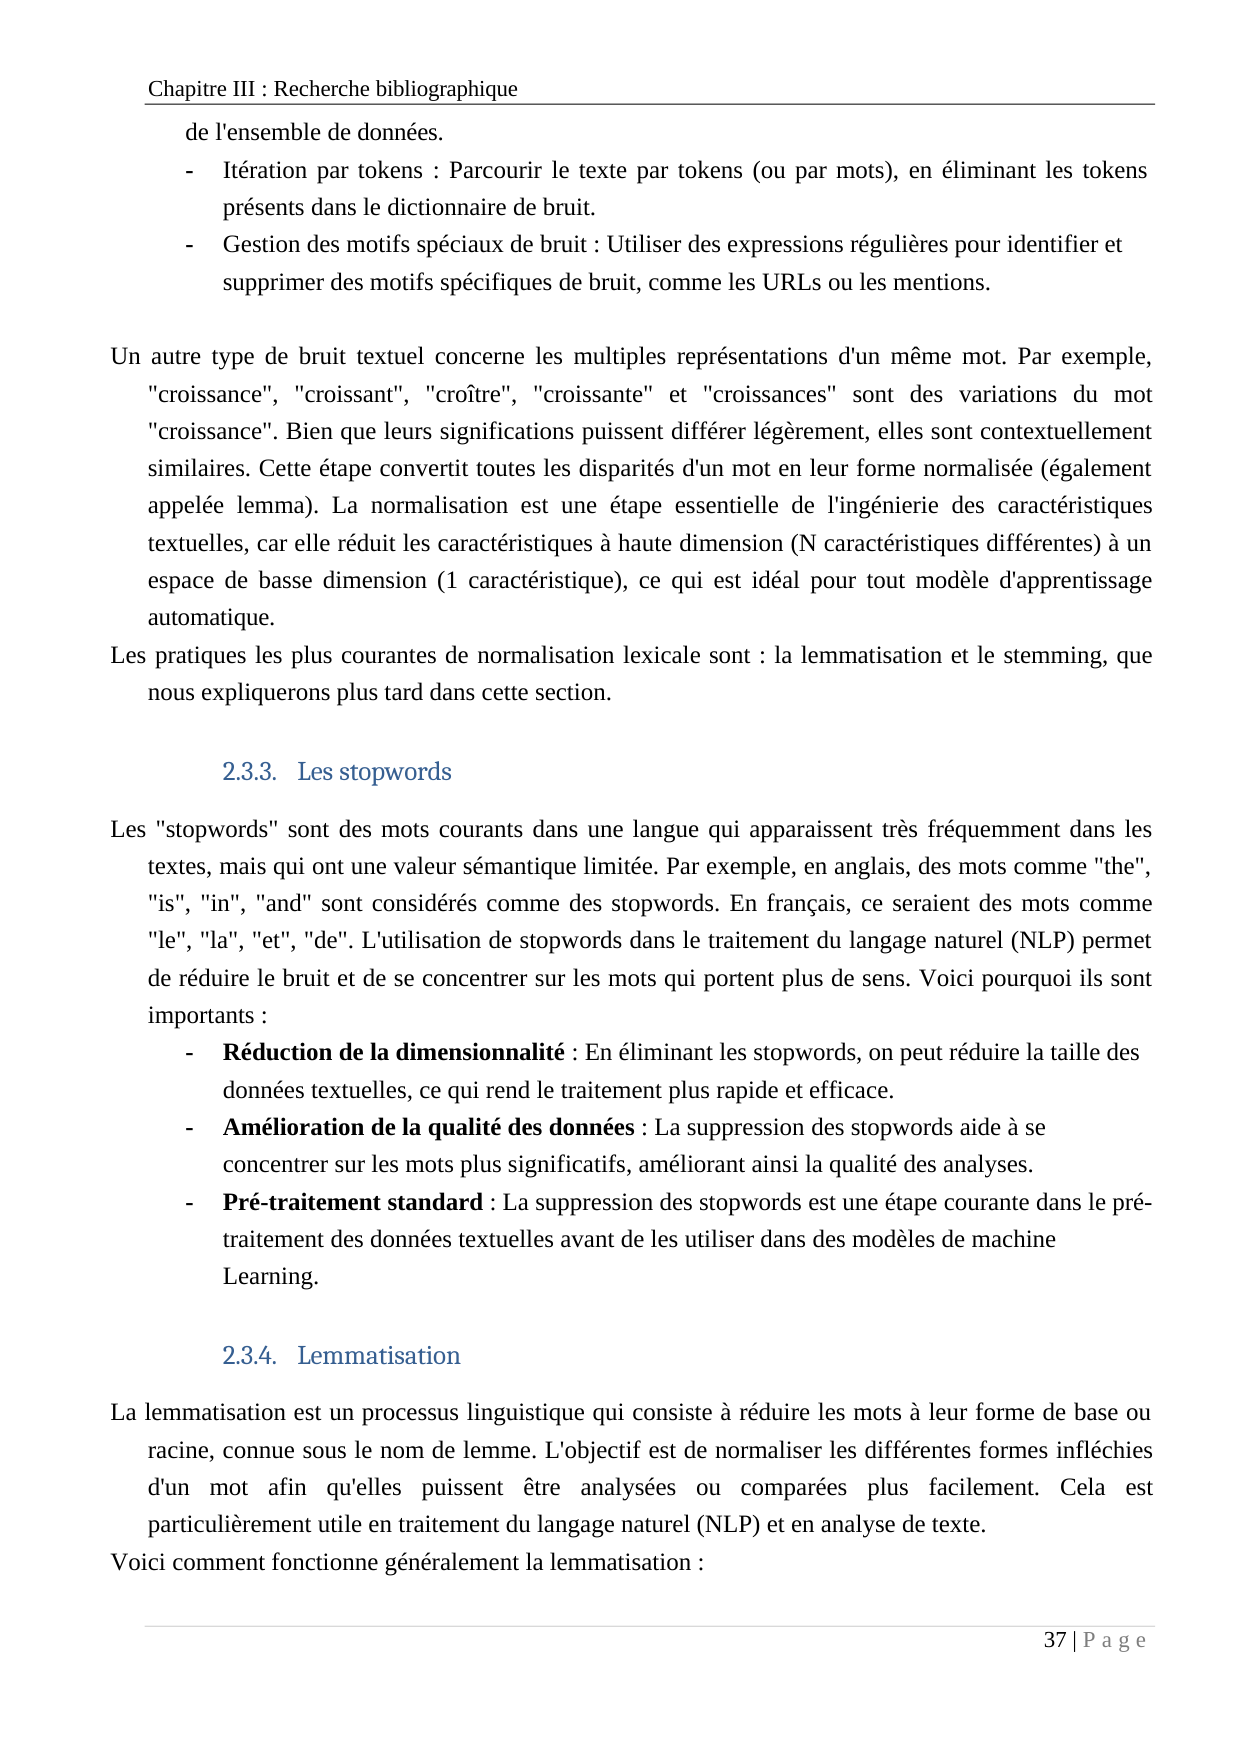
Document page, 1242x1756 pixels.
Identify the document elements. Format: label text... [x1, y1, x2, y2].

list Gestion des motifs spéciaux de bruit : Utiliser des expressions régulières pour identifier et supprimer des motifs spécifiques de bruit, comme les URLs ou les mentions. [185, 229, 1153, 296]
list Itération par tokens : Parcourir le texte par tokens (ou par mots), en éliminant les tokens présents dans le dictionnaire de bruit. [185, 155, 1152, 221]
text Voici comment fonctionne généralement la lemmatisation : [110, 1547, 1183, 1575]
list Réduction de la dimensionnalité : En éliminant les stopwords, on peut réduire la taille des données textuelles, ce qui rend le traitement plus rapide et efficace. [185, 1037, 1153, 1103]
text Les "stopwords" sont des mots courants dans une langue qui apparaissent très fréquemment dans les textes, mais qui ont une valeur sémantique limitée. Par exemple, en anglais, des mots comme "the", "is", "in", "and" sont considérés comme des stopwords. En français, ce seraient des mots comme "le", "la", "et", "de". L'utilisation de stopwords dans le traitement du langage naturel (NLP) permet de réduire le bruit et de se concentrer sur les mots qui portent plus de sens. Voici pourquoi ils sont importants : [110, 814, 1153, 1029]
subtitle Les stopwords [223, 756, 1183, 787]
text de l'ensemble de données. [185, 117, 1183, 146]
list Amélioration de la qualité des données : La suppression des stopwords aide à se concentrer sur les mots plus significatifs, améliorant ainsi la qualité des analyses. [185, 1112, 1153, 1178]
text Les pratiques les plus courantes de normalisation lexicale sont : la lemmatisation et le stemming, que nous expliquerons plus tard dans cette section. [110, 640, 1153, 706]
text La lemmatisation est un processus linguistique qui consiste à réduire les mots à leur forme de base ou racine, connue sous le nom de lemme. L'objectif est de normaliser les différentes formes infléchies d'un mot afin qu'elles puissent être analysées ou comparées plus facilement. Cela est particulièrement utile en traitement du langage naturel (NLP) et en analyse de texte. [110, 1397, 1153, 1538]
text Un autre type de bruit textuel concerne les multiples représentations d'un même mot. Par exemple, "croissance", "croissant", "croître", "croissante" et "croissances" sont des variations du mot "croissance". Bien que leurs significations puissent différer légèrement, elles sont contextuellement similaires. Cette étape convertit toutes les disparités d'un mot en leur forme normalisée (également appelée lemma). La normalisation est une étape essentielle de l'ingénierie des caractéristiques textuelles, car elle réduit les caractéristiques à haute dimension (N caractéristiques différentes) à un espace de basse dimension (1 caractéristique), ce qui est idéal pour tout modèle d'apprentissage automatique. [110, 341, 1153, 631]
subtitle Lemmatisation [223, 1340, 1183, 1371]
list Pré-traitement standard : La suppression des stopwords est une étape courante dans le pré- traitement des données textuelles avant de les utiliser dans des modèles de machine Learning. [185, 1187, 1153, 1290]
